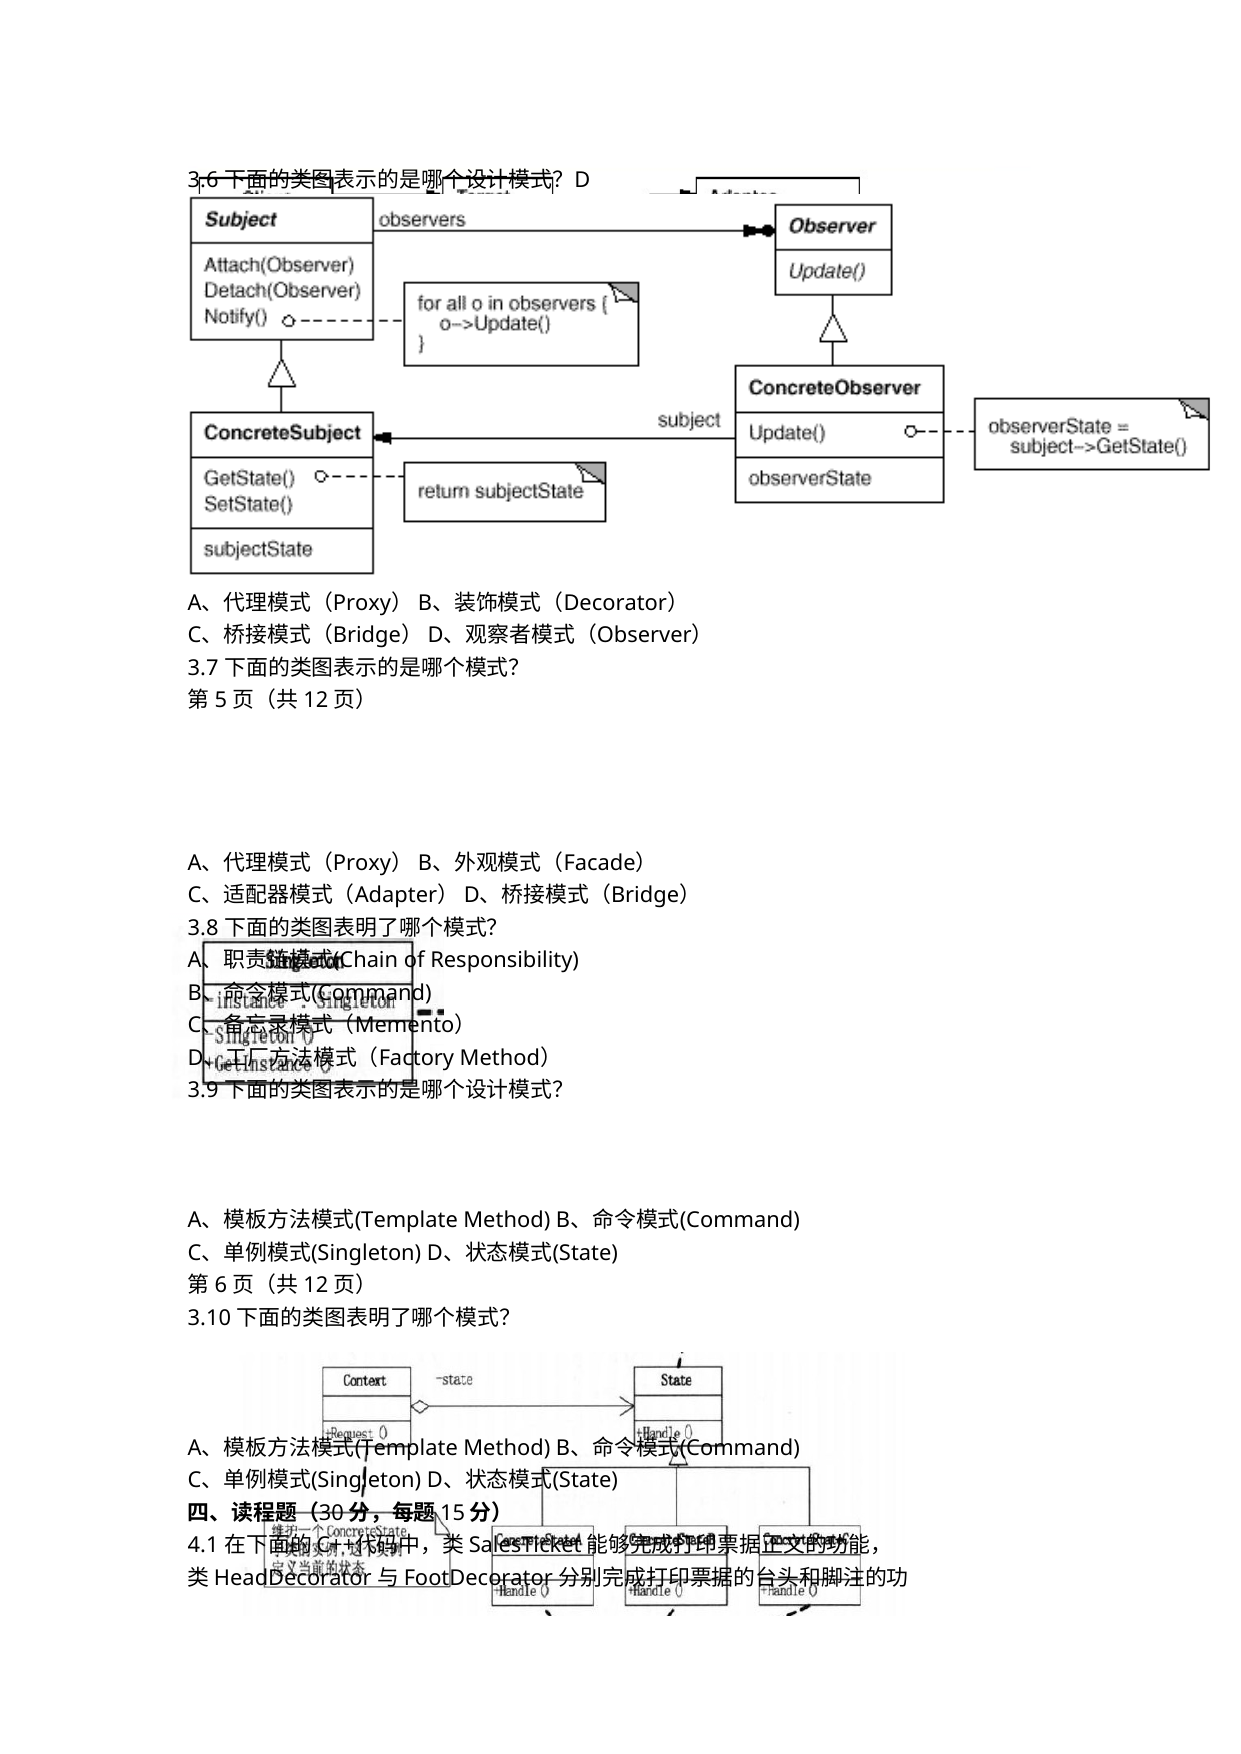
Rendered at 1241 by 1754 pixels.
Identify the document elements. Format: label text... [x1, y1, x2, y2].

text C、桥接模式（Bridge） D、观察者模式（Observer） [187, 617, 1053, 649]
text 类HeadDecorator 与FootDecorator 分别完成打印票据的台头和脚注的功 [187, 1559, 1053, 1592]
text 第 5 页（共 12 页） [187, 682, 1053, 714]
text 4.1 在下面的C++代码中，类SalesTicket能够完成打印票据正文的功能， [187, 1527, 1053, 1559]
text A、代理模式（Proxy） B、装饰模式（Decorator） [187, 584, 1053, 617]
text 四、读程题（30分，每题15分） [187, 1494, 1053, 1527]
text 3.7 下面的类图表示的是哪个模式？ [187, 649, 1053, 682]
text 3.10 下面的类图表明了哪个模式？ [187, 1299, 1053, 1332]
text A、模板方法模式(Template Method) B、命令模式(Command) [187, 1429, 1053, 1462]
text D、工厂方法模式（Factory Method） [187, 1039, 1053, 1072]
picture [168, 913, 444, 1189]
text C、单例模式(Singleton) D、状态模式(State) [187, 1462, 1053, 1494]
text 3.9 下面的类图表示的是哪个设计模式？ [187, 1072, 1053, 1104]
text 3.6 下面的类图表示的是哪个设计模式？D [187, 162, 1053, 194]
picture [187, 1352, 1001, 1429]
text 3.8 下面的类图表明了哪个模式？ [187, 909, 1053, 942]
text B、命令模式(Command) [187, 974, 1053, 1007]
text C、适配器模式（Adapter） D、桥接模式（Bridge） [187, 877, 1053, 909]
text A、模板方法模式(Template Method) B、命令模式(Command) [187, 1202, 1053, 1234]
text C、备忘录模式（Memento） [187, 1007, 1053, 1039]
picture [187, 1592, 1001, 1616]
text C、单例模式(Singleton) D、状态模式(State) [187, 1234, 1053, 1267]
text 第 6 页（共 12 页） [187, 1267, 1053, 1299]
text A、职责链模式(Chain of Responsibility) [187, 942, 1053, 974]
text A、代理模式（Proxy） B、外观模式（Facade） [187, 844, 1053, 877]
